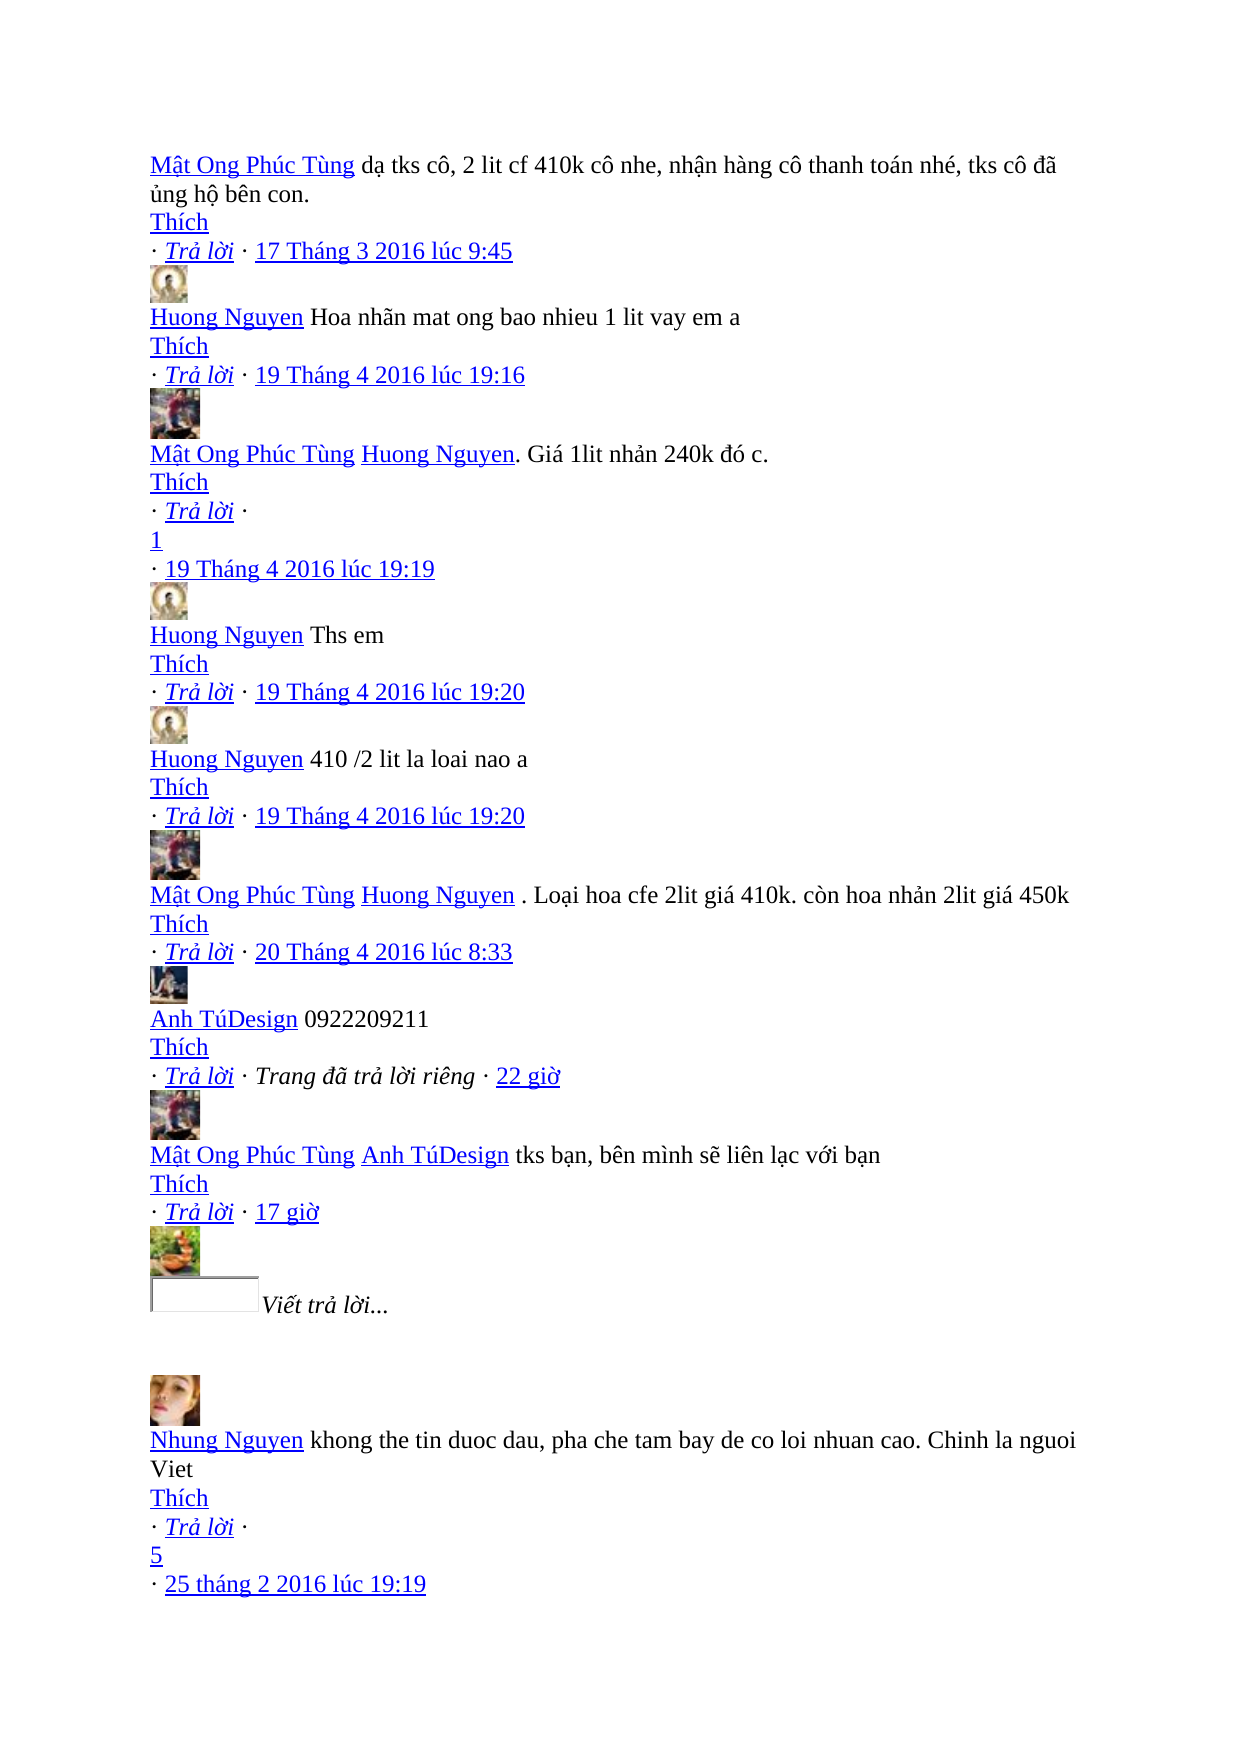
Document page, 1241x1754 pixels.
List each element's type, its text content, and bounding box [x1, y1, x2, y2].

text · Trả lời · [150, 496, 1090, 525]
text · Trả lời · 19 Tháng 4 2016 lúc 19:20 [150, 801, 1090, 830]
text · Trả lời · 19 Tháng 4 2016 lúc 19:16 [150, 360, 1090, 389]
text Huong Nguyen Hoa nhãn mat ong bao nhieu 1 lit vay em a [150, 302, 1090, 331]
picture [150, 830, 200, 880]
text 1 [150, 525, 1090, 554]
text Mật Ong Phúc Tùng Huong Nguyen . Loại hoa cfe 2lit giá 410k. còn hoa nhản 2lit giá 450k [150, 880, 1090, 909]
text Thích [150, 649, 1090, 677]
text Huong Nguyen 410 /2 lit la loai nao a [150, 744, 1090, 772]
text · Trả lời · 20 Tháng 4 2016 lúc 8:33 [150, 937, 1090, 966]
text Thích [150, 1483, 1090, 1512]
text · 19 Tháng 4 2016 lúc 19:19 [150, 554, 1090, 582]
text Nhung Nguyen khong the tin duoc dau, pha che tam bay de co loi nhuan cao. Chinh la nguoi Viet [150, 1425, 1090, 1483]
picture [150, 388, 200, 439]
text Thích [150, 909, 1090, 937]
text · Trả lời · 17 Tháng 3 2016 lúc 9:45 [150, 236, 1090, 265]
text Thích [150, 772, 1090, 801]
text Thích [150, 467, 1090, 496]
text Mật Ong Phúc Tùng dạ tks cô, 2 lit cf 410k cô nhe, nhận hàng cô thanh toán nhé, tks cô đã ủng hộ bên con. [150, 150, 1090, 207]
text · Trả lời · Trang đã trả lời riêng · 22 giờ [150, 1061, 1090, 1090]
text · Trả lời · [150, 1512, 1090, 1540]
picture [150, 1375, 200, 1426]
text Mật Ong Phúc Tùng Anh TúDesign tks bạn, bên mình sẽ liên lạc với bạn [150, 1140, 1090, 1169]
text Thích [150, 207, 1090, 236]
picture [150, 1090, 200, 1140]
picture [150, 1226, 200, 1276]
text Mật Ong Phúc Tùng Huong Nguyen. Giá 1lit nhản 240k đó c. [150, 439, 1090, 467]
picture [150, 265, 188, 303]
picture [150, 706, 188, 744]
text Viết trả lời... [150, 1276, 1090, 1319]
text Anh TúDesign 0922209211 [150, 1004, 1090, 1032]
text · Trả lời · 17 giờ [150, 1197, 1090, 1226]
picture [150, 966, 188, 1004]
picture [150, 582, 188, 620]
text Thích [150, 1169, 1090, 1197]
text Huong Nguyen Ths em [150, 620, 1090, 649]
text Thích [150, 1032, 1090, 1061]
text · Trả lời · 19 Tháng 4 2016 lúc 19:20 [150, 677, 1090, 706]
text 5 [150, 1540, 1090, 1569]
text Thích [150, 331, 1090, 360]
text · 25 tháng 2 2016 lúc 19:19 [150, 1569, 1090, 1598]
